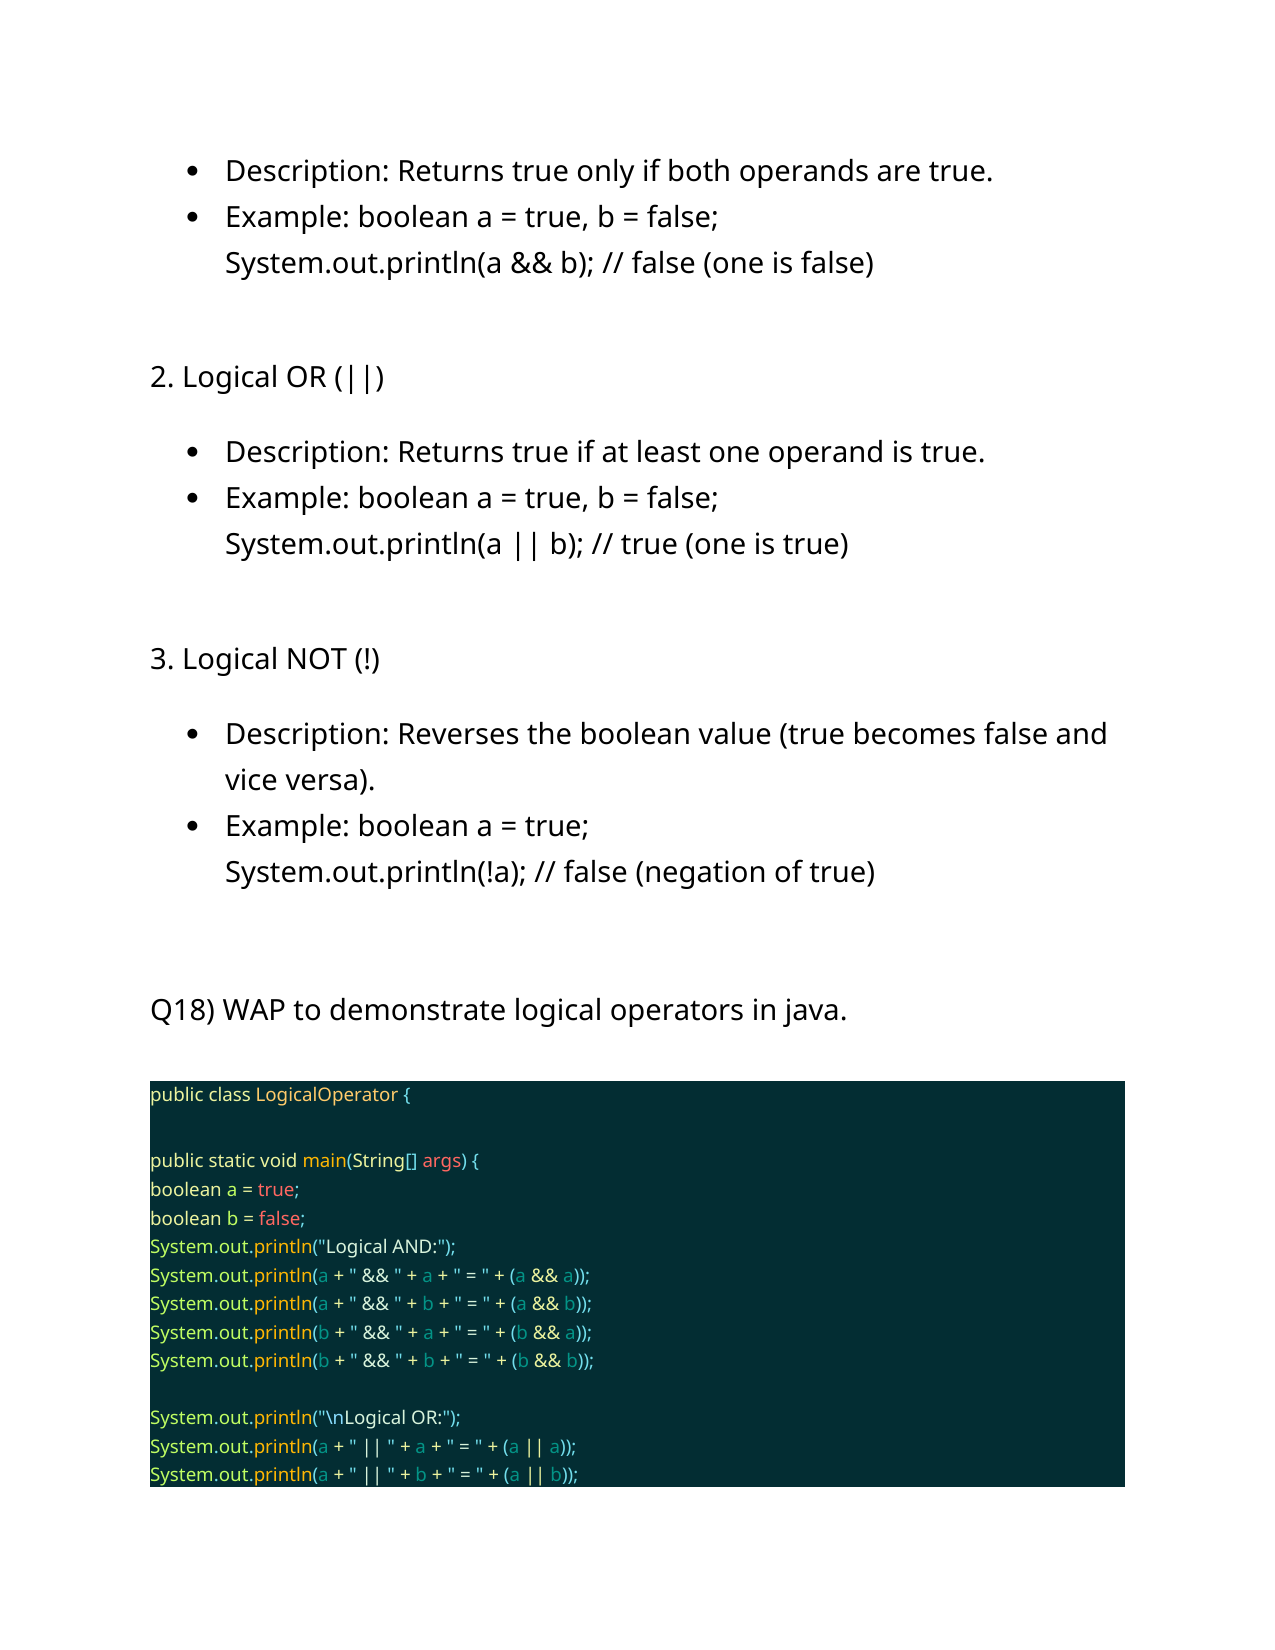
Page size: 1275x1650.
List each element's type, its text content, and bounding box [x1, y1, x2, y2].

list Description: Returns true only if both operands are true. [187, 150, 1125, 190]
text System.out.println(a + " || " + b + " = " + (a || b)); [150, 1462, 1125, 1487]
text boolean b = false; [150, 1205, 1125, 1230]
text System.out.println("Logical AND:"); [150, 1233, 1125, 1259]
subtitle 2. Logical OR (||) [150, 357, 1125, 396]
text public class LogicalOperator { [150, 1081, 1125, 1107]
text System.out.println(b + " && " + b + " = " + (b && b)); [150, 1347, 1125, 1373]
text System.out.println(a + " && " + b + " = " + (a && b)); [150, 1290, 1125, 1316]
text System.out.println(b + " && " + a + " = " + (b && a)); [150, 1319, 1125, 1344]
text Q18) WAP to demonstrate logical operators in java. [150, 989, 1125, 1029]
text boolean a = true; [150, 1176, 1125, 1202]
list Example: boolean a = true, b = false; System.out.println(a || b); // true (one is true) [187, 478, 1125, 604]
text System.out.println(a + " || " + a + " = " + (a || a)); [150, 1433, 1125, 1459]
text System.out.println(a + " && " + a + " = " + (a && a)); [150, 1262, 1125, 1287]
list Description: Returns true if at least one operand is true. [187, 432, 1125, 471]
list Example: boolean a = true, b = false; System.out.println(a && b); // false (one is false) [187, 196, 1125, 322]
text public static void main(String[] args) { [150, 1148, 1125, 1173]
list Description: Reverses the boolean value (true becomes false and vice versa). [187, 713, 1125, 799]
list Example: boolean a = true; System.out.println(!a); // false (negation of true) [187, 805, 1125, 891]
text System.out.println("\nLogical OR:"); [150, 1404, 1125, 1430]
subtitle 3. Logical NOT (!) [150, 638, 1125, 678]
